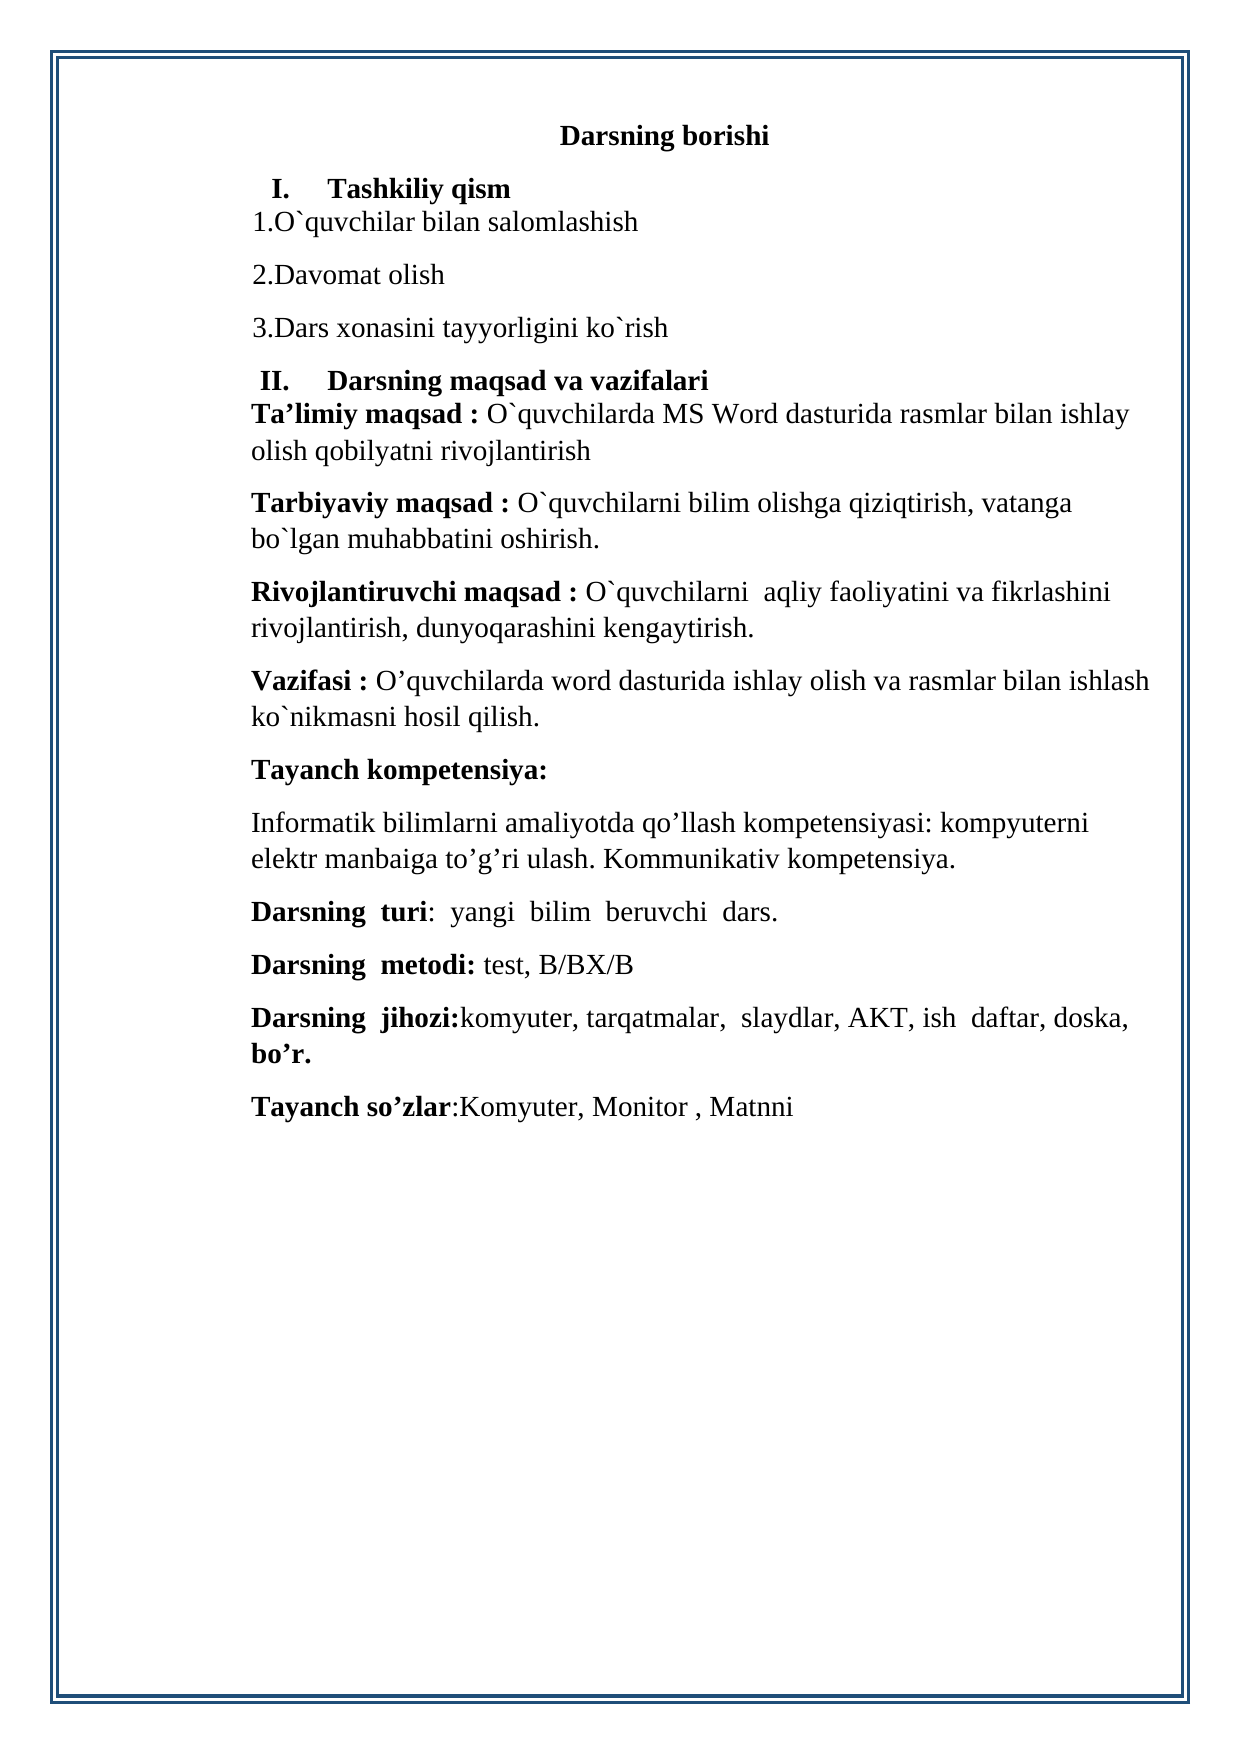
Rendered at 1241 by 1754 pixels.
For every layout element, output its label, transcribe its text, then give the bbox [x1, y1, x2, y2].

text Informatik bilimlarni amaliyotda qo’llash kompetensiyasi: kompyuterni elektr manbaiga to’g’ri ulash. Kommunikativ kompetensiya. [251, 805, 1152, 875]
text Vazifasi : O’quvchilarda word dasturida ishlay olish va rasmlar bilan ishlash ko`nikmasni hosil qilish. [251, 663, 1152, 733]
text Rivojlantiruvchi maqsad : O`quvchilarni aqliy faoliyatini va fikrlashini rivojlantirish, dunyoqarashini kengaytirish. [251, 574, 1152, 644]
text Ta’limiy maqsad : O`quvchilarda MS Word dasturida rasmlar bilan ishlay olish qobilyatni rivojlantirish [251, 396, 1152, 466]
text Darsning turi: yangi bilim beruvchi dars. [251, 894, 1152, 928]
text Darsning borishi [177, 118, 1152, 152]
text Darsning jihozi:komyuter, tarqatmalar, slaydlar, AKT, ish daftar, doska, bo’r. [251, 1000, 1152, 1069]
text Tayanch kompetensiya: [251, 752, 1152, 786]
text Darsning metodi: test, B/BX/B [251, 947, 1152, 980]
text Tayanch so’zlar:Komyuter, Monitor , Matnni [251, 1089, 1152, 1122]
list Darsning maqsad va vazifalari [289, 363, 1152, 396]
list Tashkiliy qism [289, 171, 1152, 204]
text 2.Davomat olish [252, 257, 1152, 291]
text Tarbiyaviy maqsad : O`quvchilarni bilim olishga qiziqtirish, vatanga bo`lgan muhabbatini oshirish. [251, 485, 1152, 555]
text 3.Dars xonasini tayyorligini ko`rish [252, 310, 1152, 344]
text 1.O`quvchilar bilan salomlashish [252, 204, 1152, 238]
